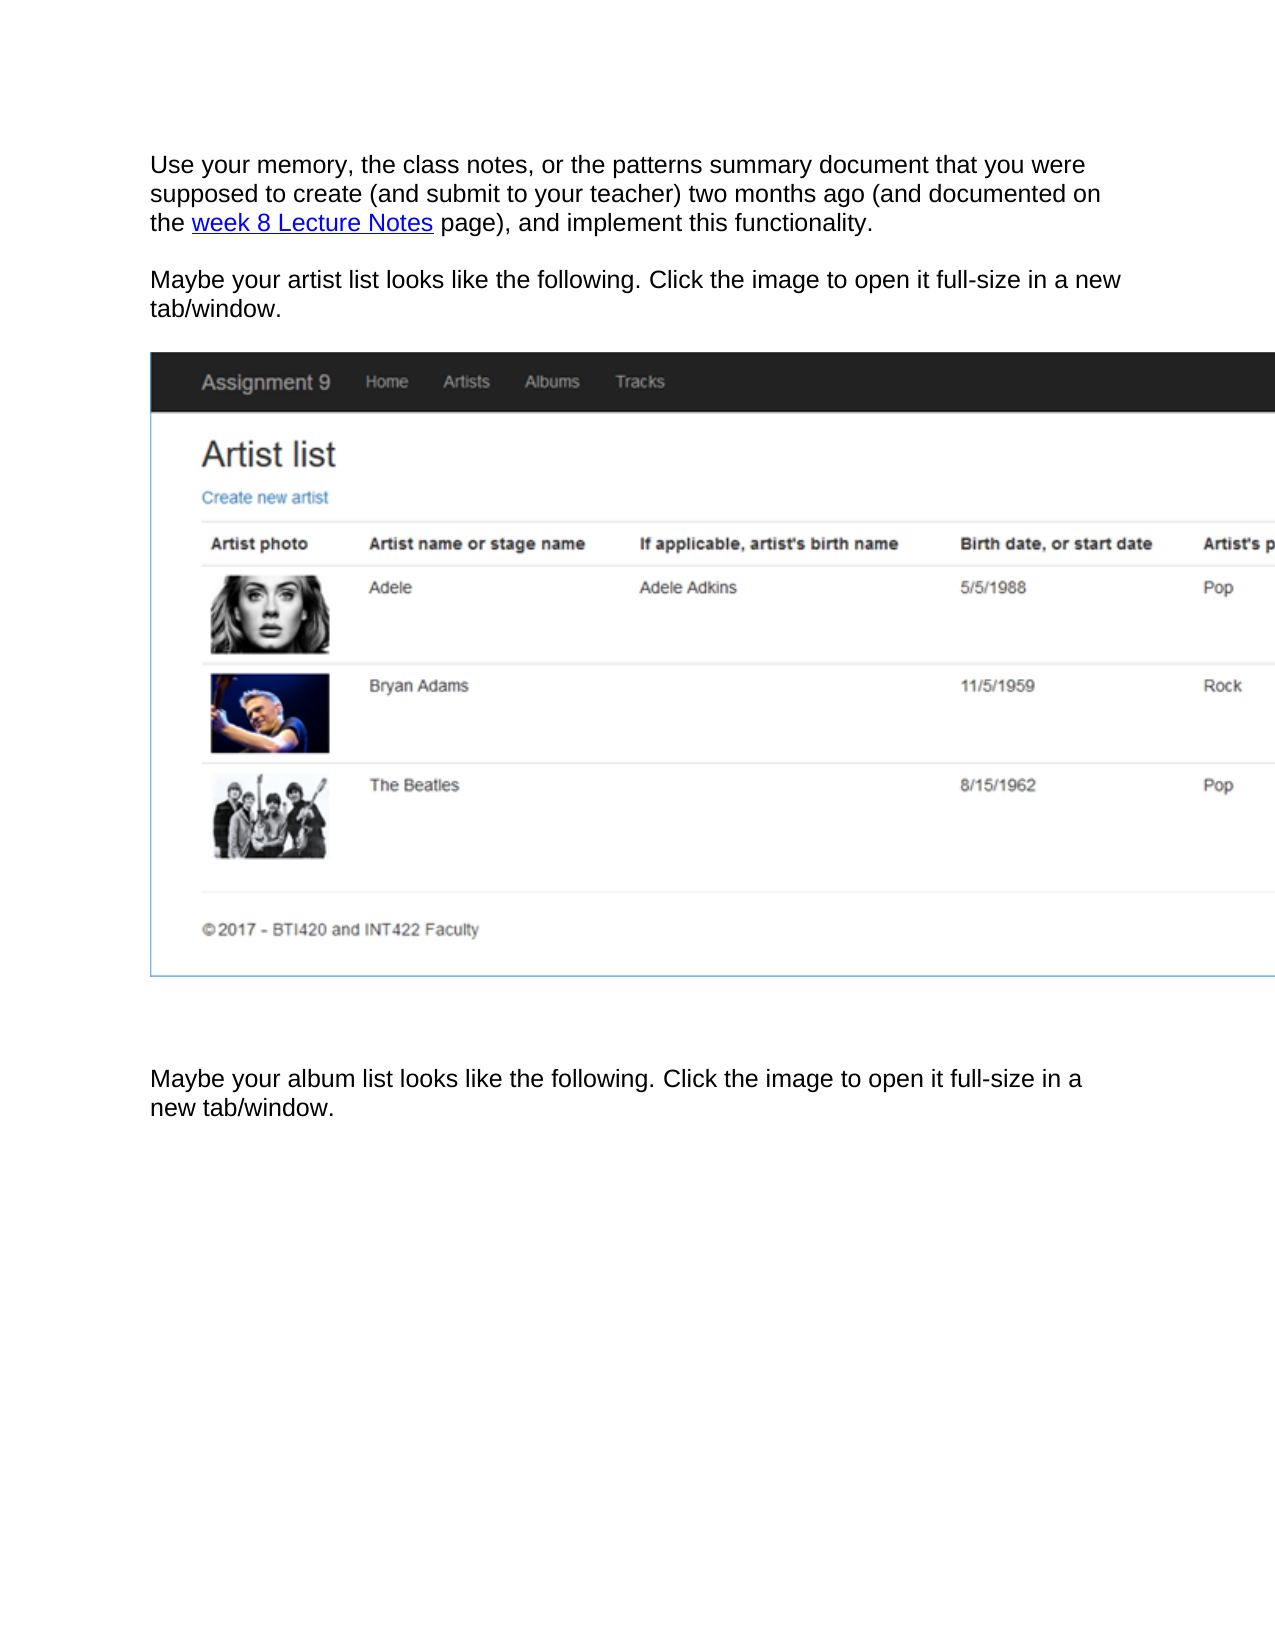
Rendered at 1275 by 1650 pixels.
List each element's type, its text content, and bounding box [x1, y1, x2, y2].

text Maybe your artist list looks like the following. Click the image to open it full-size in a new tab/window. [150, 265, 1125, 323]
text Maybe your album list looks like the following. Click the image to open it full-size in a new tab/window. [150, 1064, 1125, 1122]
picture [150, 352, 1275, 977]
text Use your memory, the class notes, or the patterns summary document that you were supposed to create (and submit to your teacher) two months ago (and documented on the week 8 Lecture Notes page), and implement this functionality. [150, 150, 1125, 236]
